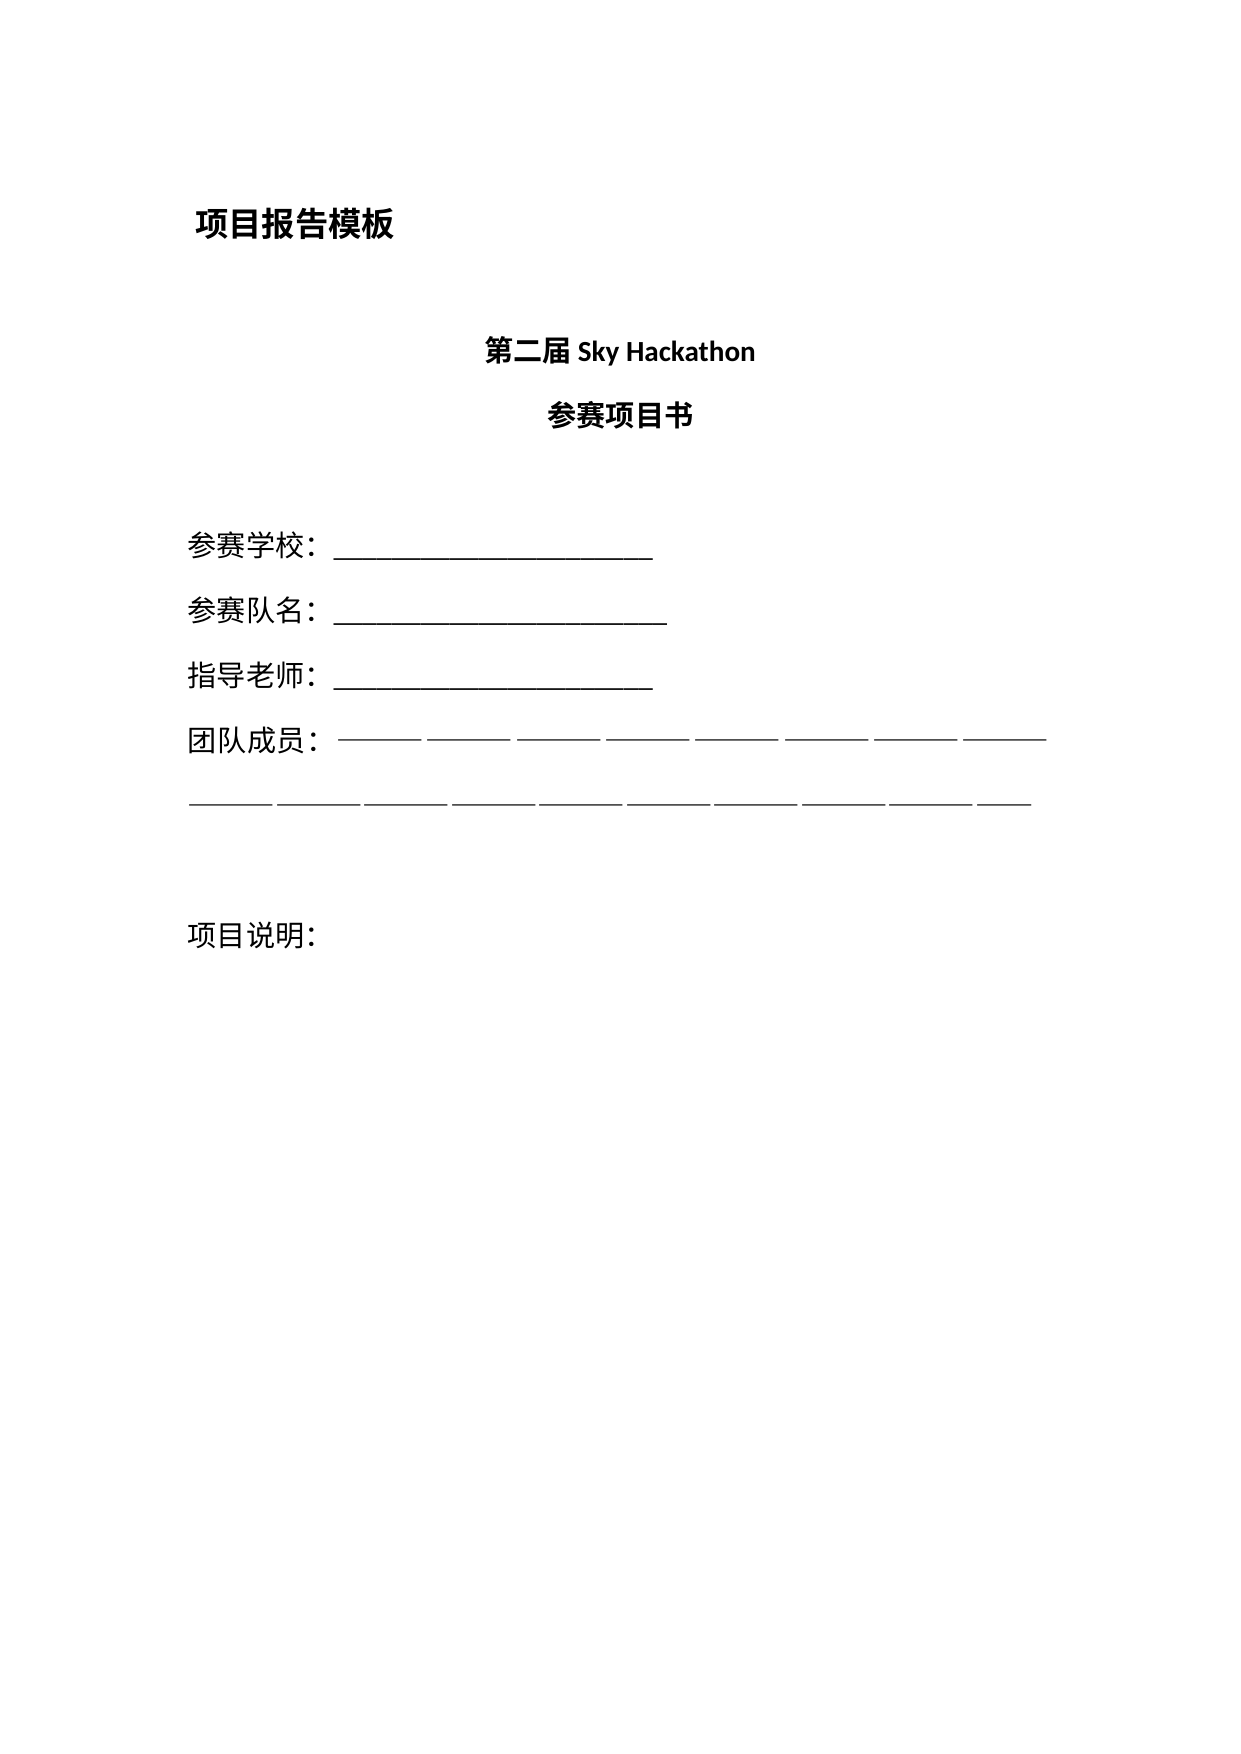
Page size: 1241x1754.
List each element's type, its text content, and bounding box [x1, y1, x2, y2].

text 指导老师：______________________ [187, 641, 1053, 706]
text 第二届Sky Hackathon [187, 316, 1053, 381]
text 参赛学校：______________________ [187, 511, 1053, 576]
text 项目说明： [187, 901, 1053, 966]
subtitle 项目报告模板 [187, 189, 1053, 254]
text 参赛队名：_______________________ [187, 576, 1053, 641]
text 团队成员：————————————————————————————————————————————————————— [187, 706, 1053, 836]
text 参赛项目书 [187, 381, 1053, 446]
